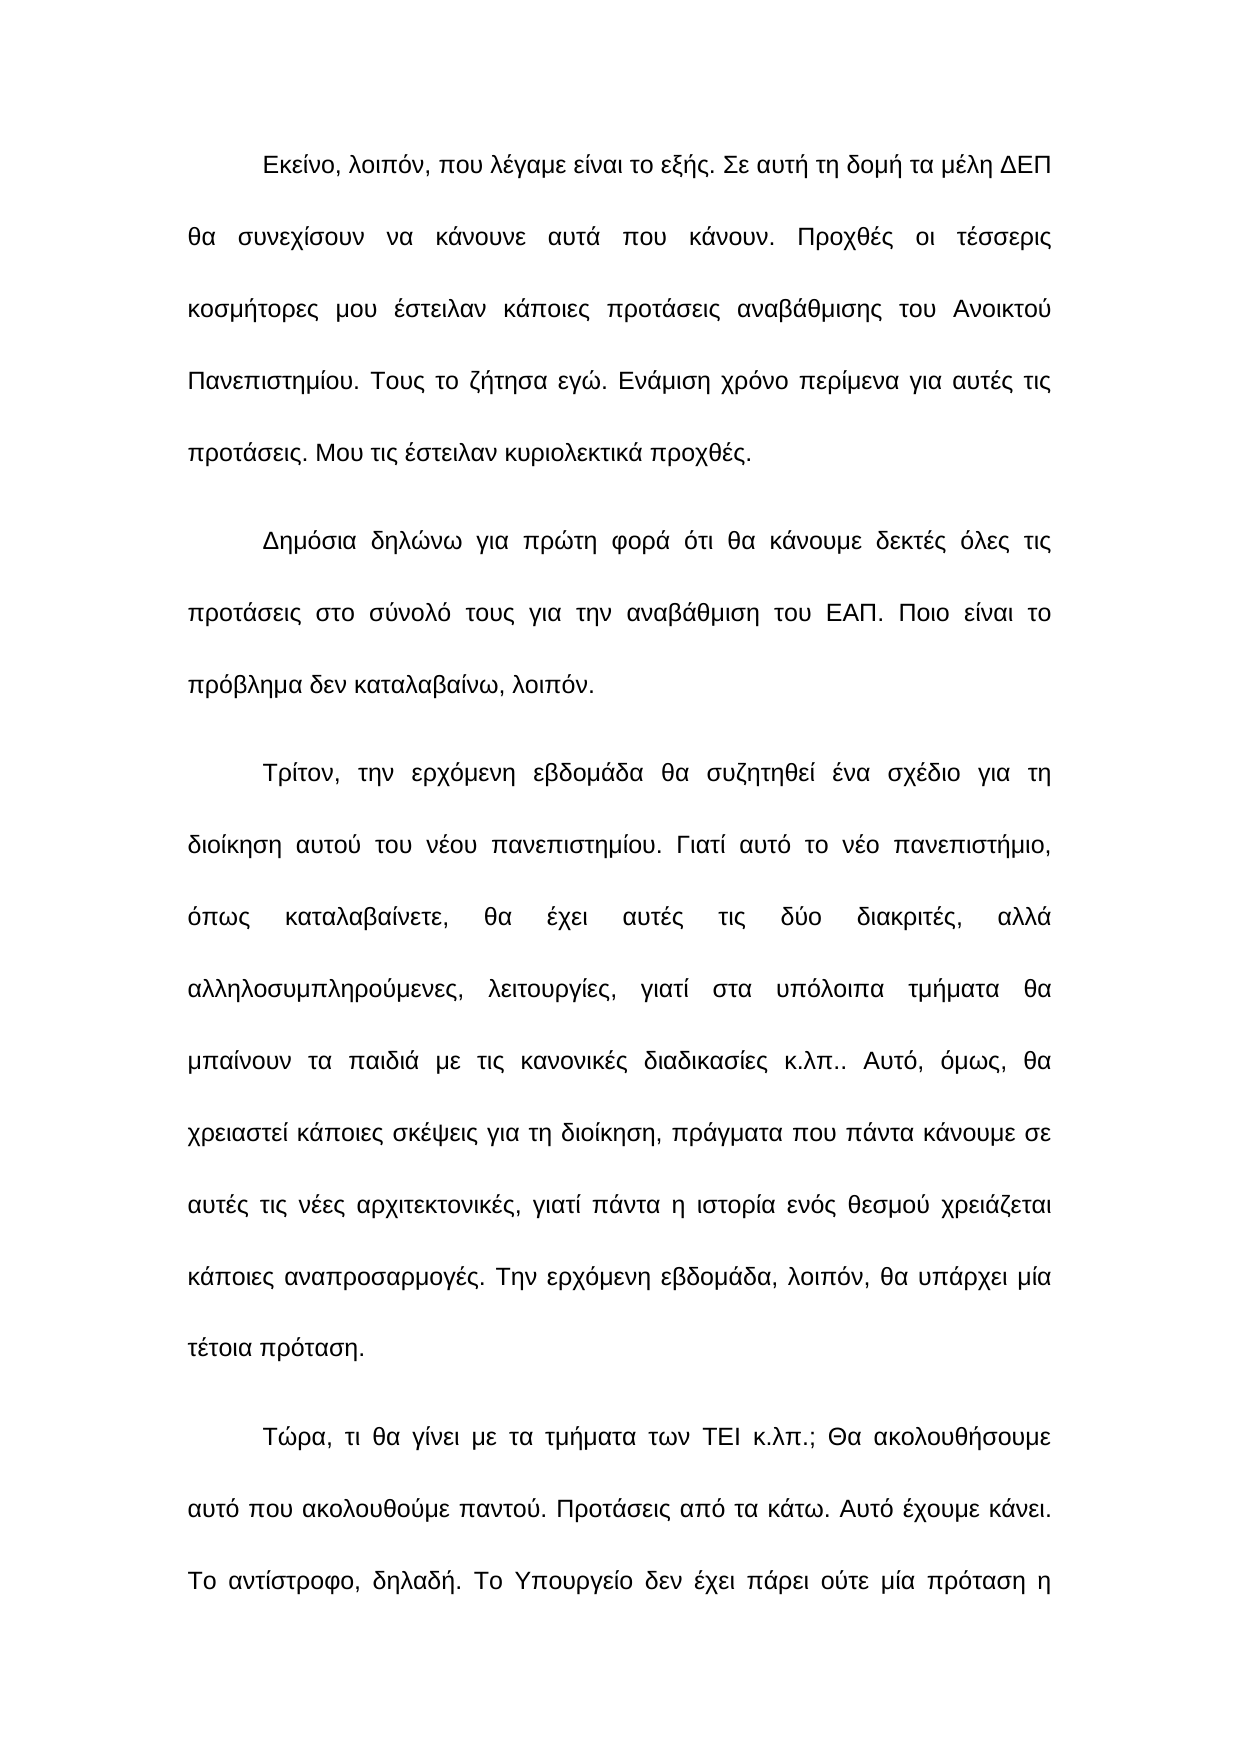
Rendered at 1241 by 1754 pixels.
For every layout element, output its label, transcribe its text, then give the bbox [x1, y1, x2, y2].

text Τρίτον, την ερχόμενη εβδομάδα θα συζητηθεί ένα σχέδιο για τη διοίκηση αυτού του νέου πανεπιστημίου. Γιατί αυτό το νέο πανεπιστήμιο, όπως καταλαβαίνετε, θα έχει αυτές τις δύο διακριτές, αλλά αλληλοσυμπληρούμενες, λειτουργίες, γιατί στα υπόλοιπα τμήματα θα μπαίνουν τα παιδιά με τις κανονικές διαδικασίες κ.λπ.. Αυτό, όμως, θα χρειαστεί κάποιες σκέψεις για τη διοίκηση, πράγματα που πάντα κάνουμε σε αυτές τις νέες αρχιτεκτονικές, γιατί πάντα η ιστορία ενός θεσμού χρειάζεται κάποιες αναπροσαρμογές. Την ερχόμενη εβδομάδα, λοιπόν, θα υπάρχει μία τέτοια πρόταση. [187, 758, 1053, 1362]
text Δημόσια δηλώνω για πρώτη φορά ότι θα κάνουμε δεκτές όλες τις προτάσεις στο σύνολό τους για την αναβάθμιση του ΕΑΠ. Ποιο είναι το πρόβλημα δεν καταλαβαίνω, λοιπόν. [187, 526, 1053, 698]
text Εκείνο, λοιπόν, που λέγαμε είναι το εξής. Σε αυτή τη δομή τα μέλη ΔΕΠ θα συνεχίσουν να κάνουνε αυτά που κάνουν. Προχθές οι τέσσερις κοσμήτορες μου έστειλαν κάποιες προτάσεις αναβάθμισης του Ανοικτού Πανεπιστημίου. Τους το ζήτησα εγώ. Ενάμιση χρόνο περίμενα για αυτές τις προτάσεις. Μου τις έστειλαν κυριολεκτικά προχθές. [187, 150, 1053, 466]
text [187, 1422, 1053, 1594]
